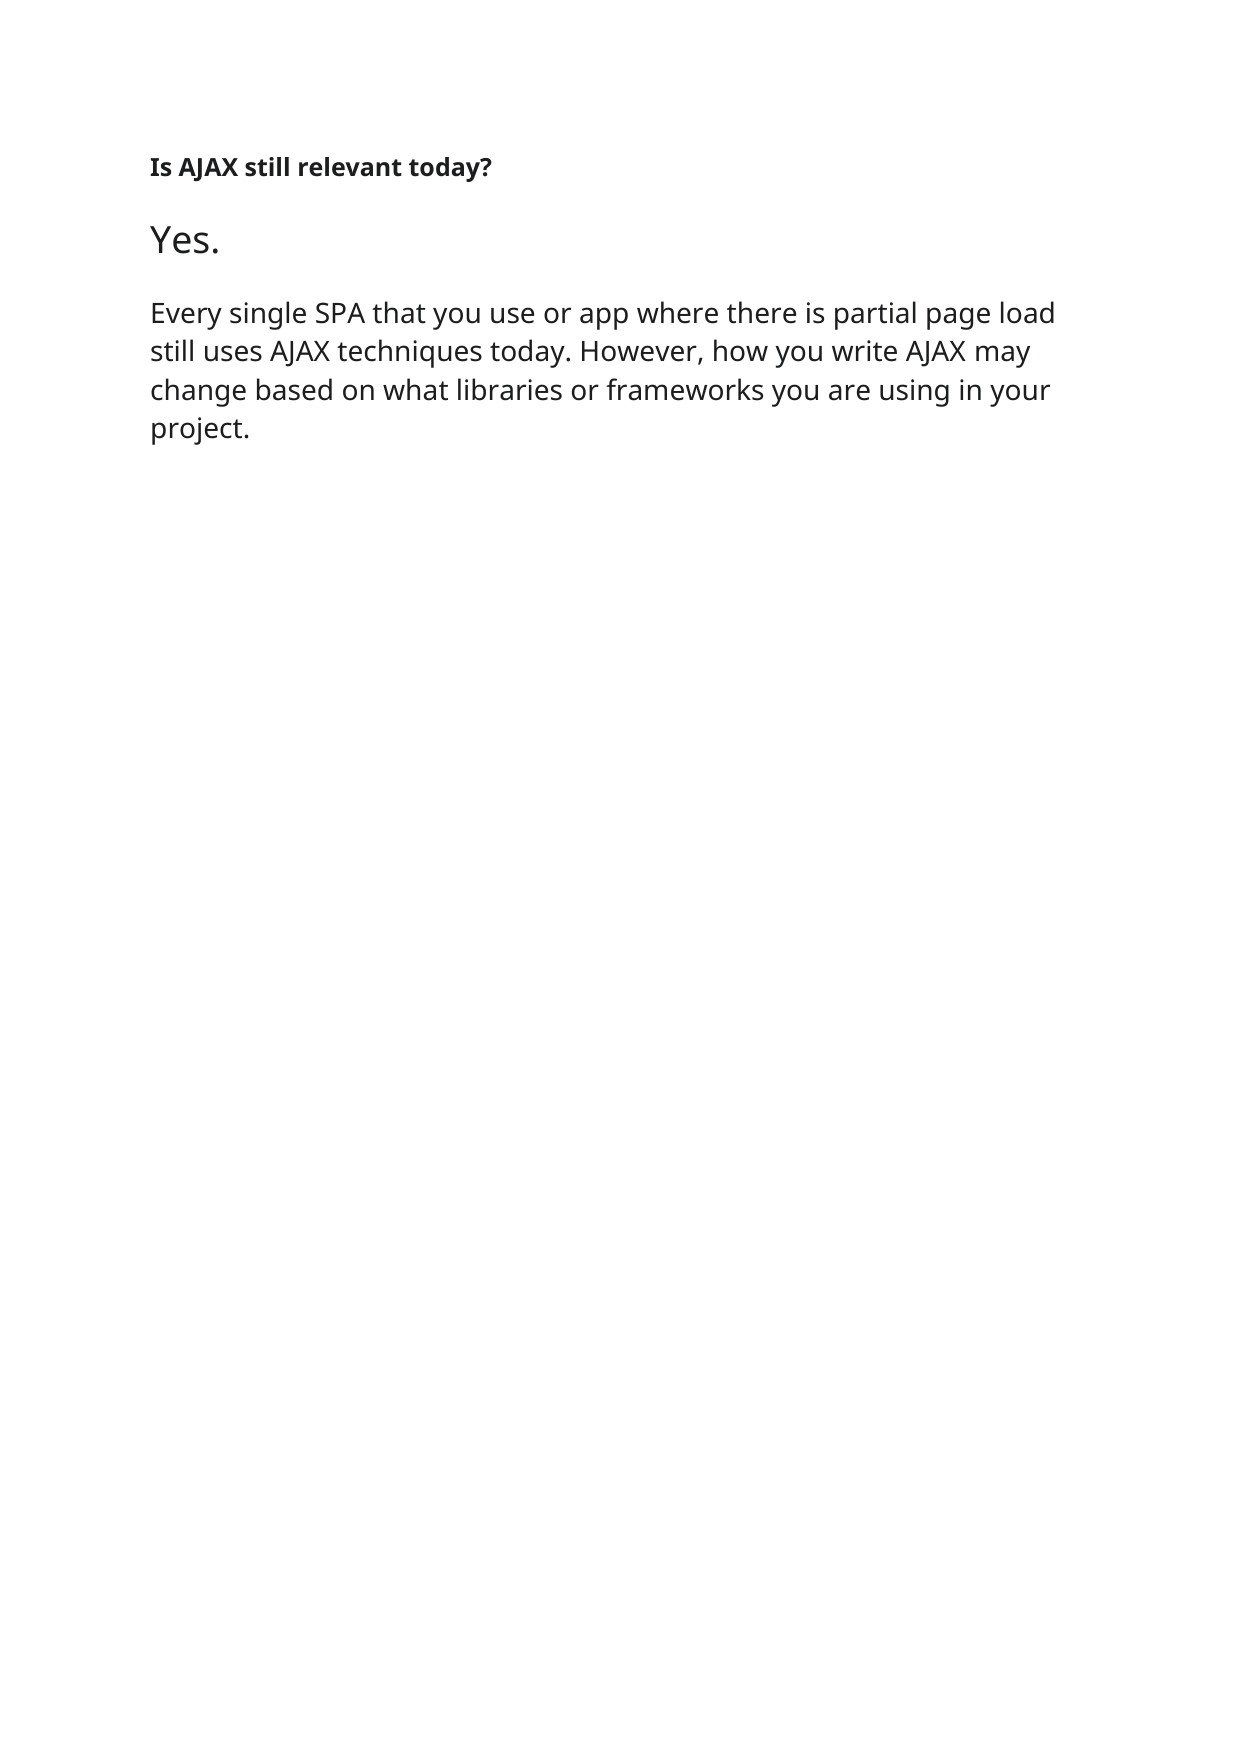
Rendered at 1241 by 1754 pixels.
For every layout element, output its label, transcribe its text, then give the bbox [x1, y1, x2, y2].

text Every single SPA that you use or app where there is partial page load still uses AJAX techniques today. However, how you write AJAX may change based on what libraries or frameworks you are using in your project. [150, 293, 1090, 447]
text Yes. [150, 213, 1090, 264]
text Is AJAX still relevant today? [150, 150, 1090, 184]
